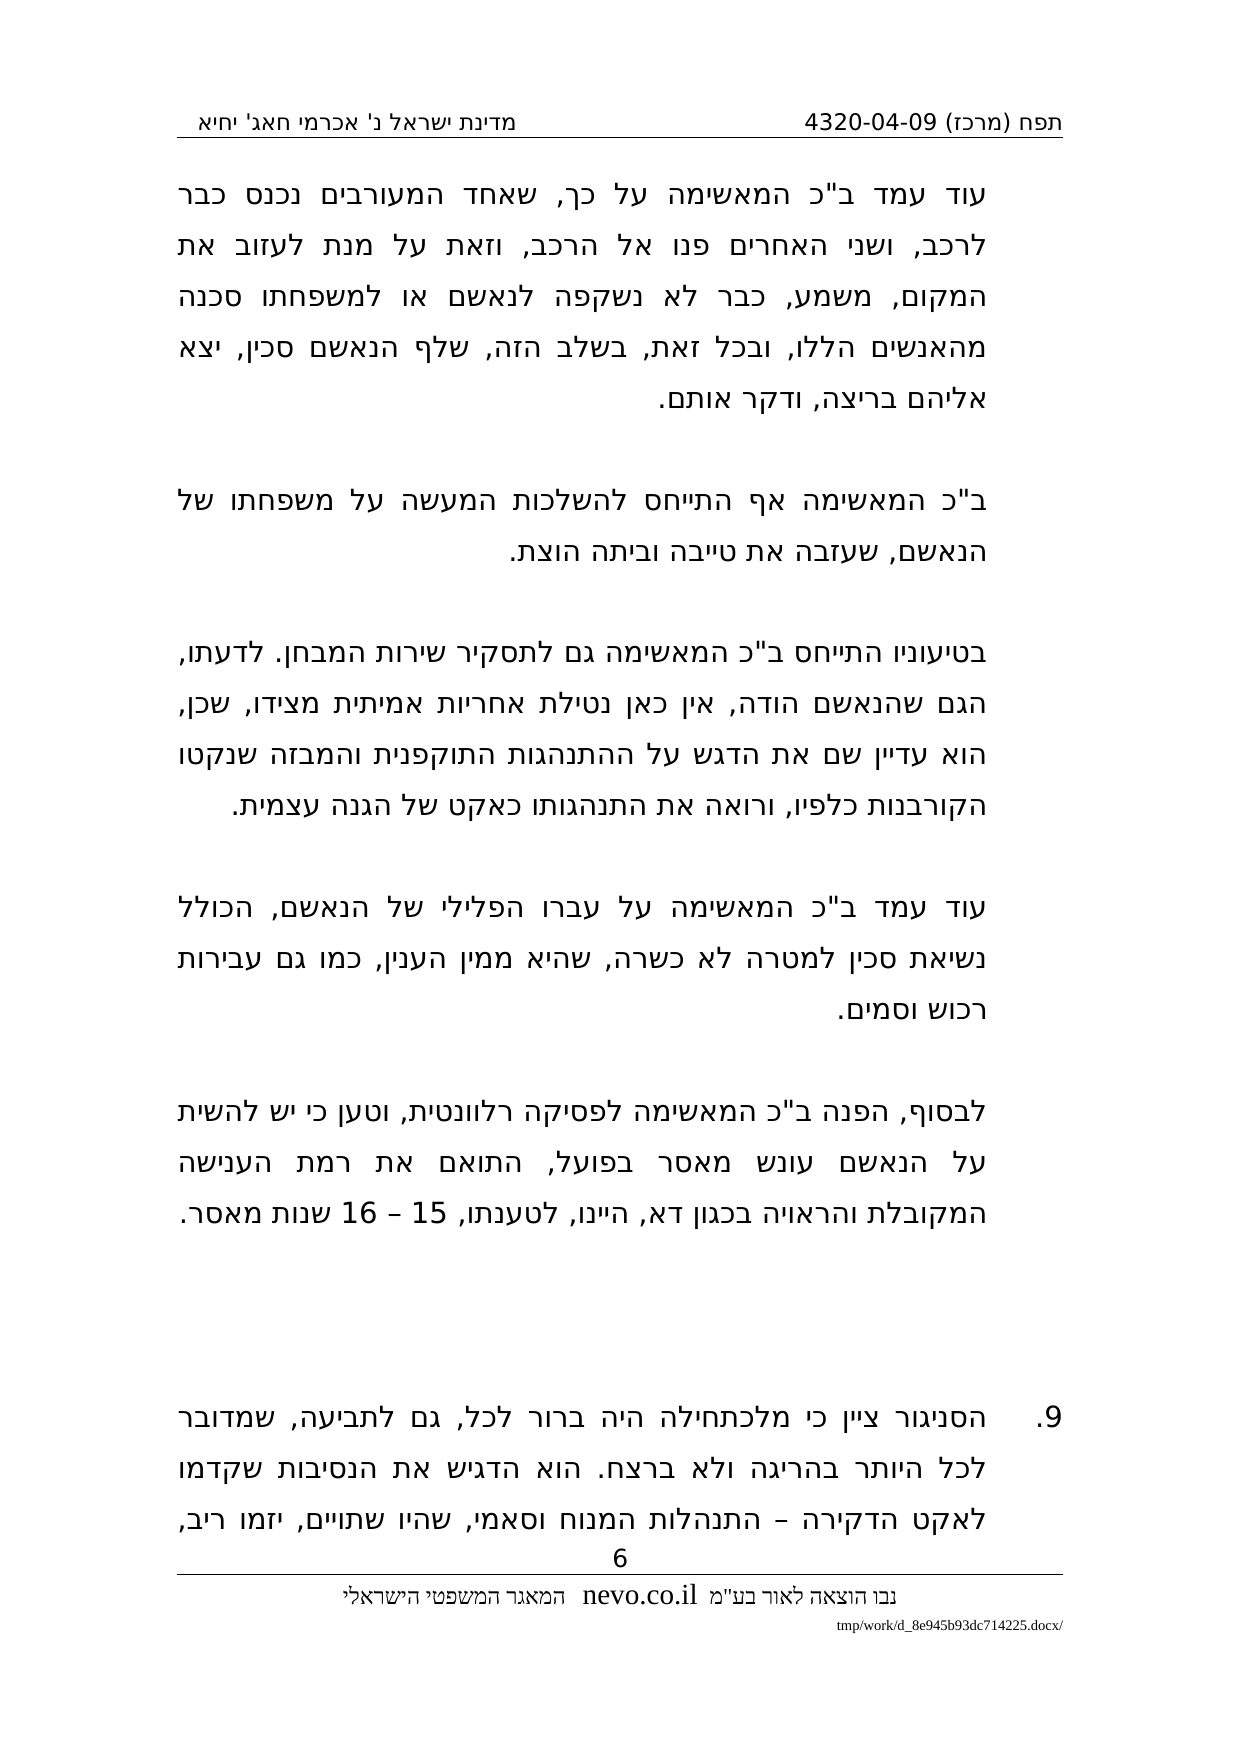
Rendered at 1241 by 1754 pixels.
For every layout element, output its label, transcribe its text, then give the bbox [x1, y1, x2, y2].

text ב"כ המאשימה אף התייחס להשלכות המעשה על משפחתו של הנאשם, שעזבה את טייבה וביתה הוצת. [177, 483, 1063, 568]
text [177, 1400, 1063, 1536]
text בטיעוניו התייחס ב"כ המאשימה גם לתסקיר שירות המבחן. לדעתו, הגם שהנאשם הודה, אין כאן נטילת אחריות אמיתית מצידו, שכן, הוא עדיין שם את הדגש על ההתנהגות התוקפנית והמבזה שנקטו הקורבנות כלפיו, ורואה את התנהגותו כאקט של הגנה עצמית. [177, 636, 988, 823]
text עוד עמד ב"כ המאשימה על כך, שאחד המעורבים נכנס כבר לרכב, ושני האחרים פנו אל הרכב, וזאת על מנת לעזוב את המקום, משמע, כבר לא נשקפה לנאשם או למשפחתו סכנה מהאנשים הללו, ובכל זאת, בשלב הזה, שלף הנאשם סכין, יצא אליהם בריצה, ודקר אותם. [177, 177, 1063, 415]
text עוד עמד ב"כ המאשימה על עברו הפלילי של הנאשם, הכולל נשיאת סכין למטרה לא כשרה, שהיא ממין הענין, כמו גם עבירות רכוש וסמים. [177, 891, 1063, 1026]
text לבסוף, הפנה ב"כ המאשימה לפסיקה רלוונטית, וטען כי יש להשית על הנאשם עונש מאסר בפועל, התואם את רמת הענישה המקובלת והראויה בכגון דא, היינו, לטענתו, 15 – 16 שנות מאסר. [177, 1094, 1063, 1230]
